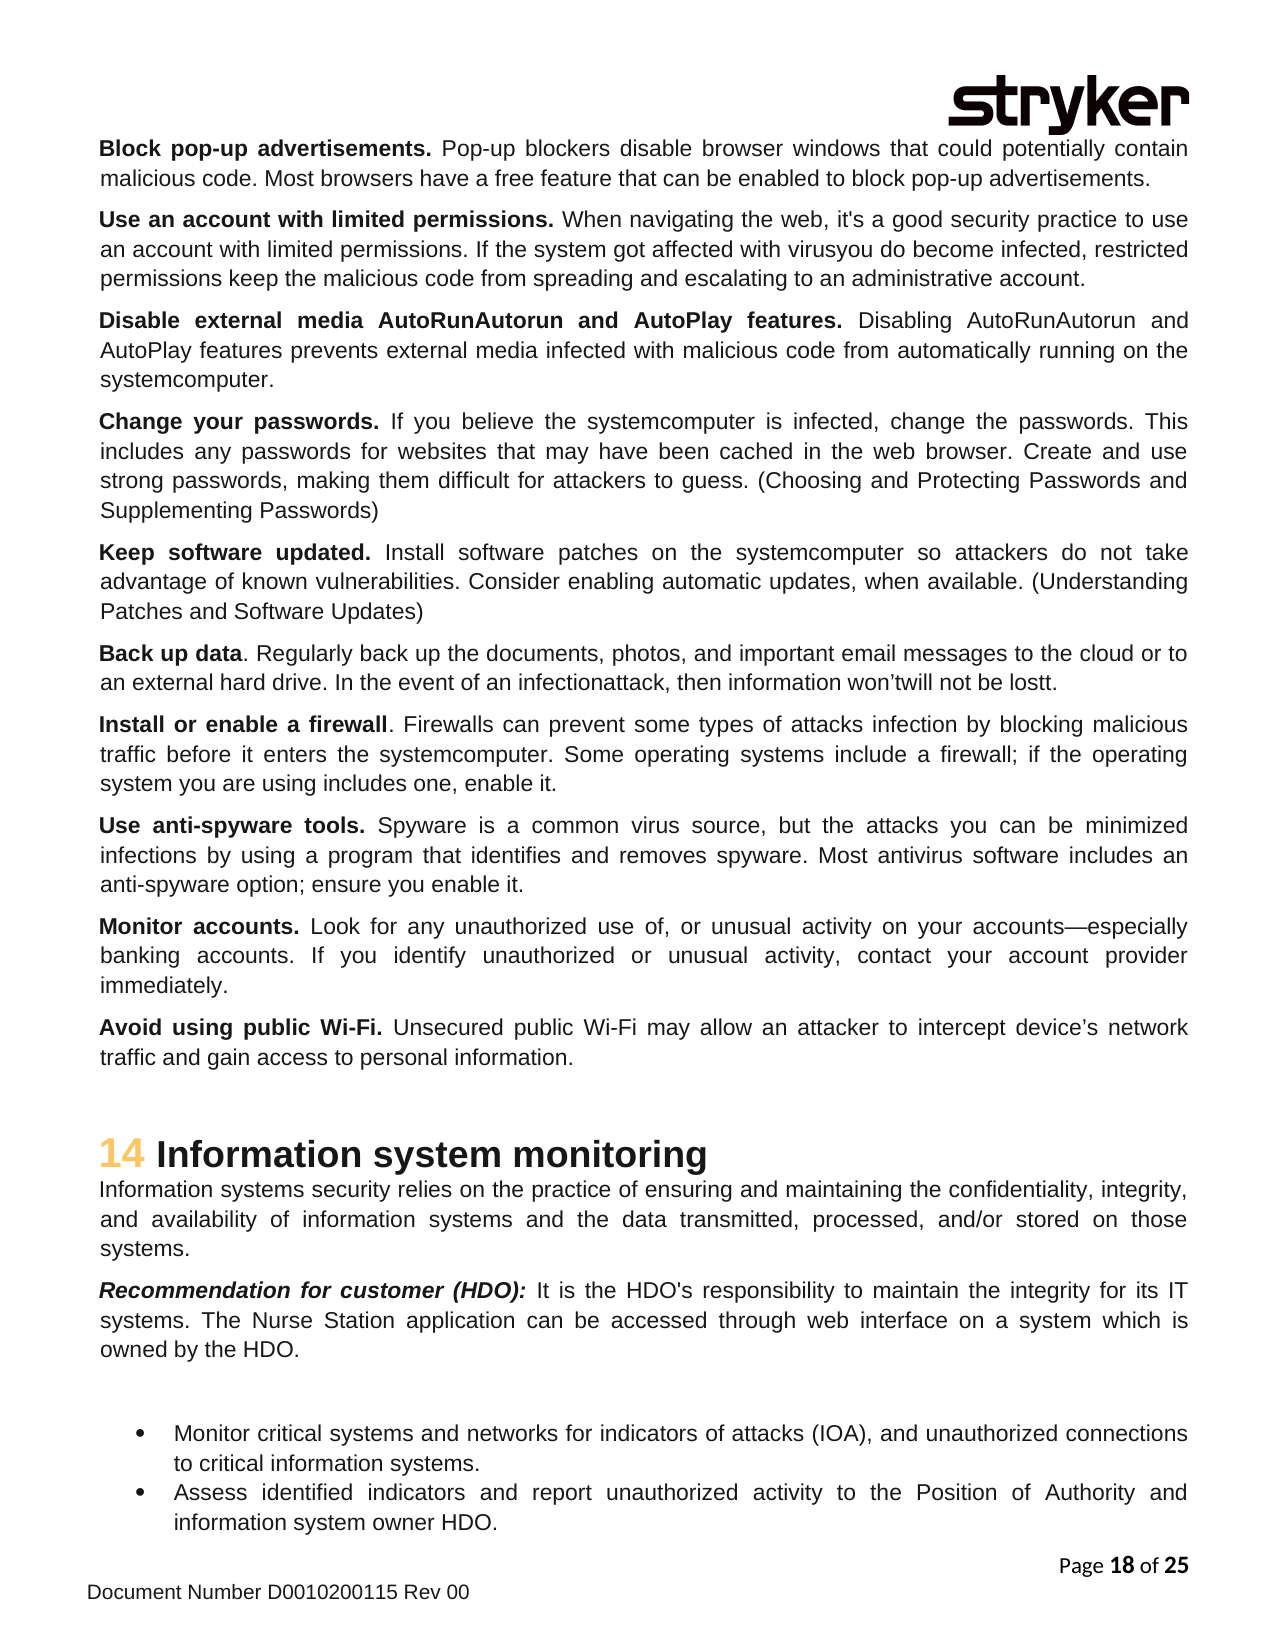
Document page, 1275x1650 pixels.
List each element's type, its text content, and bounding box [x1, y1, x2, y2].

text Avoid using public Wi-Fi. Unsecured public Wi-Fi may allow an attacker to intercept device’s network traffic and gain access to personal information. [98, 1014, 1189, 1070]
text Disable external media and AutoPlay features. Disabling and AutoPlay features prevents external media infected with malicious code from automatically running on the . [98, 307, 1189, 393]
list Monitor critical systems and networks for indicators of attacks (IOA), and unauthorized connections to critical information systems. [136, 1420, 1189, 1476]
text Keep software updated. Install software patches on the so attackers do not take advantage of known vulnerabilities. Consider enabling automatic updates, when available. (Understanding Patches and Software Updates) [98, 539, 1189, 624]
text Back up data. Regularly back up the documents, photos, and important email messages to the cloud or to an external hard drive. In the event of an , information be los. [98, 640, 1189, 696]
picture [948, 75, 1190, 135]
list Assess identified indicators and report unauthorized activity to the Position of Authority and information system owner HDO. [136, 1479, 1189, 1535]
text Use anti-spyware tools. Spyware is a common virus source, but can minimize by using a program that identifies and removes spyware. Most antivirus software includes an anti-spyware option; ensure you enable it. [98, 812, 1189, 897]
text Recommendation for customer (HDO): It is the HDO's responsibility to maintain the integrity for its IT systems. The Nurse Station application can be accessed through web interface on a system which is owned by the HDO. [98, 1277, 1189, 1363]
text Block pop-up advertisements. Pop-up blockers disable browser windows that could potentially contain malicious code. Most browsers have a free feature that can be enabled to block pop-up advertisements. [98, 135, 1189, 191]
text Change your passwords. If you believe the is infected, change the passwords. This includes any passwords for websites that may have been cached in the web browser. Create and use strong passwords, making them difficult for attackers to guess. (Choosing and Protecting Passwords and Supplementing Passwords) [98, 408, 1189, 523]
text Use an account with limited permissions. When navigating the web, it's a good security practice to use an account with limited permissions. If , restricted permissions keep the malicious code from spreading and escalating to an administrative account. [98, 206, 1189, 292]
text Install or enable a firewall. Firewalls can prevent some types of by blocking malicious traffic before it enters the . Some operating systems include a firewall; if the operating system you are using includes one, enable it. [98, 711, 1189, 796]
subtitle 14 Information system monitoring [98, 1128, 1189, 1176]
